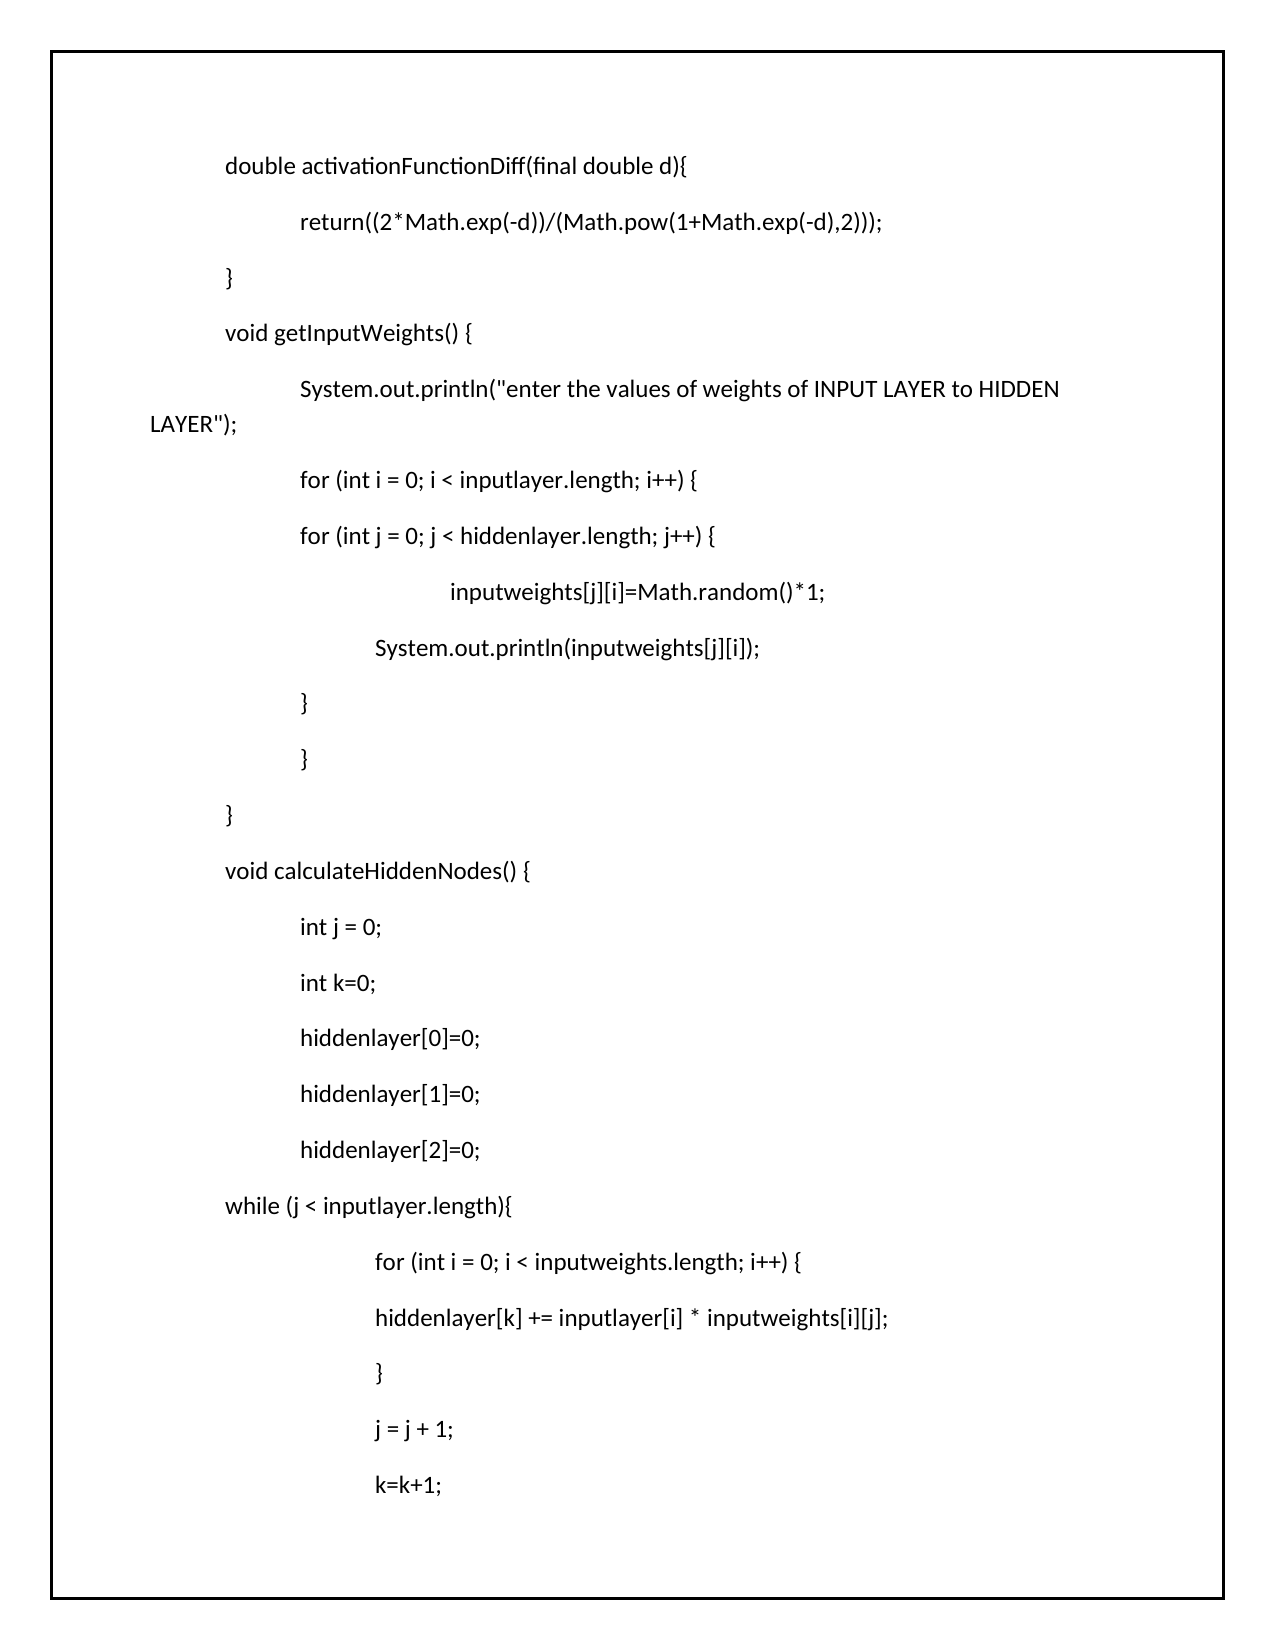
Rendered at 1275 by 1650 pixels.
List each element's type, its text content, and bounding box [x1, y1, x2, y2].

text } [150, 687, 1125, 718]
text hiddenlayer[0]=0; [150, 1022, 1125, 1053]
text System.out.println(inputweights[j][i]); [150, 632, 1125, 662]
text void calculateHiddenNodes() { [150, 855, 1125, 886]
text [150, 1246, 1125, 1276]
text for (int j = 0; j < hiddenlayer.length; j++) { [150, 520, 1125, 551]
text System.out.println("enter the values of weights of INPUT LAYER to HIDDEN LAYER"); [150, 373, 1125, 439]
text double activationFunctionDiff(final double d){ [150, 150, 1125, 181]
text int j = 0; [150, 911, 1125, 941]
text for (int i = 0; i < inputlayer.length; i++) { [150, 464, 1125, 495]
text hiddenlayer[2]=0; [150, 1134, 1125, 1165]
text inputweights[j][i]=Math.random()*1; [150, 576, 1125, 606]
text } [150, 1357, 1125, 1388]
text } [150, 743, 1125, 774]
text hiddenlayer[1]=0; [150, 1078, 1125, 1109]
text j = j + 1; [150, 1413, 1125, 1444]
text k=k+1; [300, 1469, 1125, 1500]
text int k=0; [150, 967, 1125, 997]
text } [150, 799, 1125, 830]
text } [150, 262, 1125, 292]
text return((2*Math.exp(-d))/(Math.pow(1+Math.exp(-d),2))); [225, 206, 1125, 236]
text void getInputWeights() { [150, 317, 1125, 348]
text hiddenlayer[k] += inputlayer[i] * inputweights[i][j]; [150, 1302, 1125, 1332]
text while (j < inputlayer.length){ [150, 1190, 1125, 1221]
